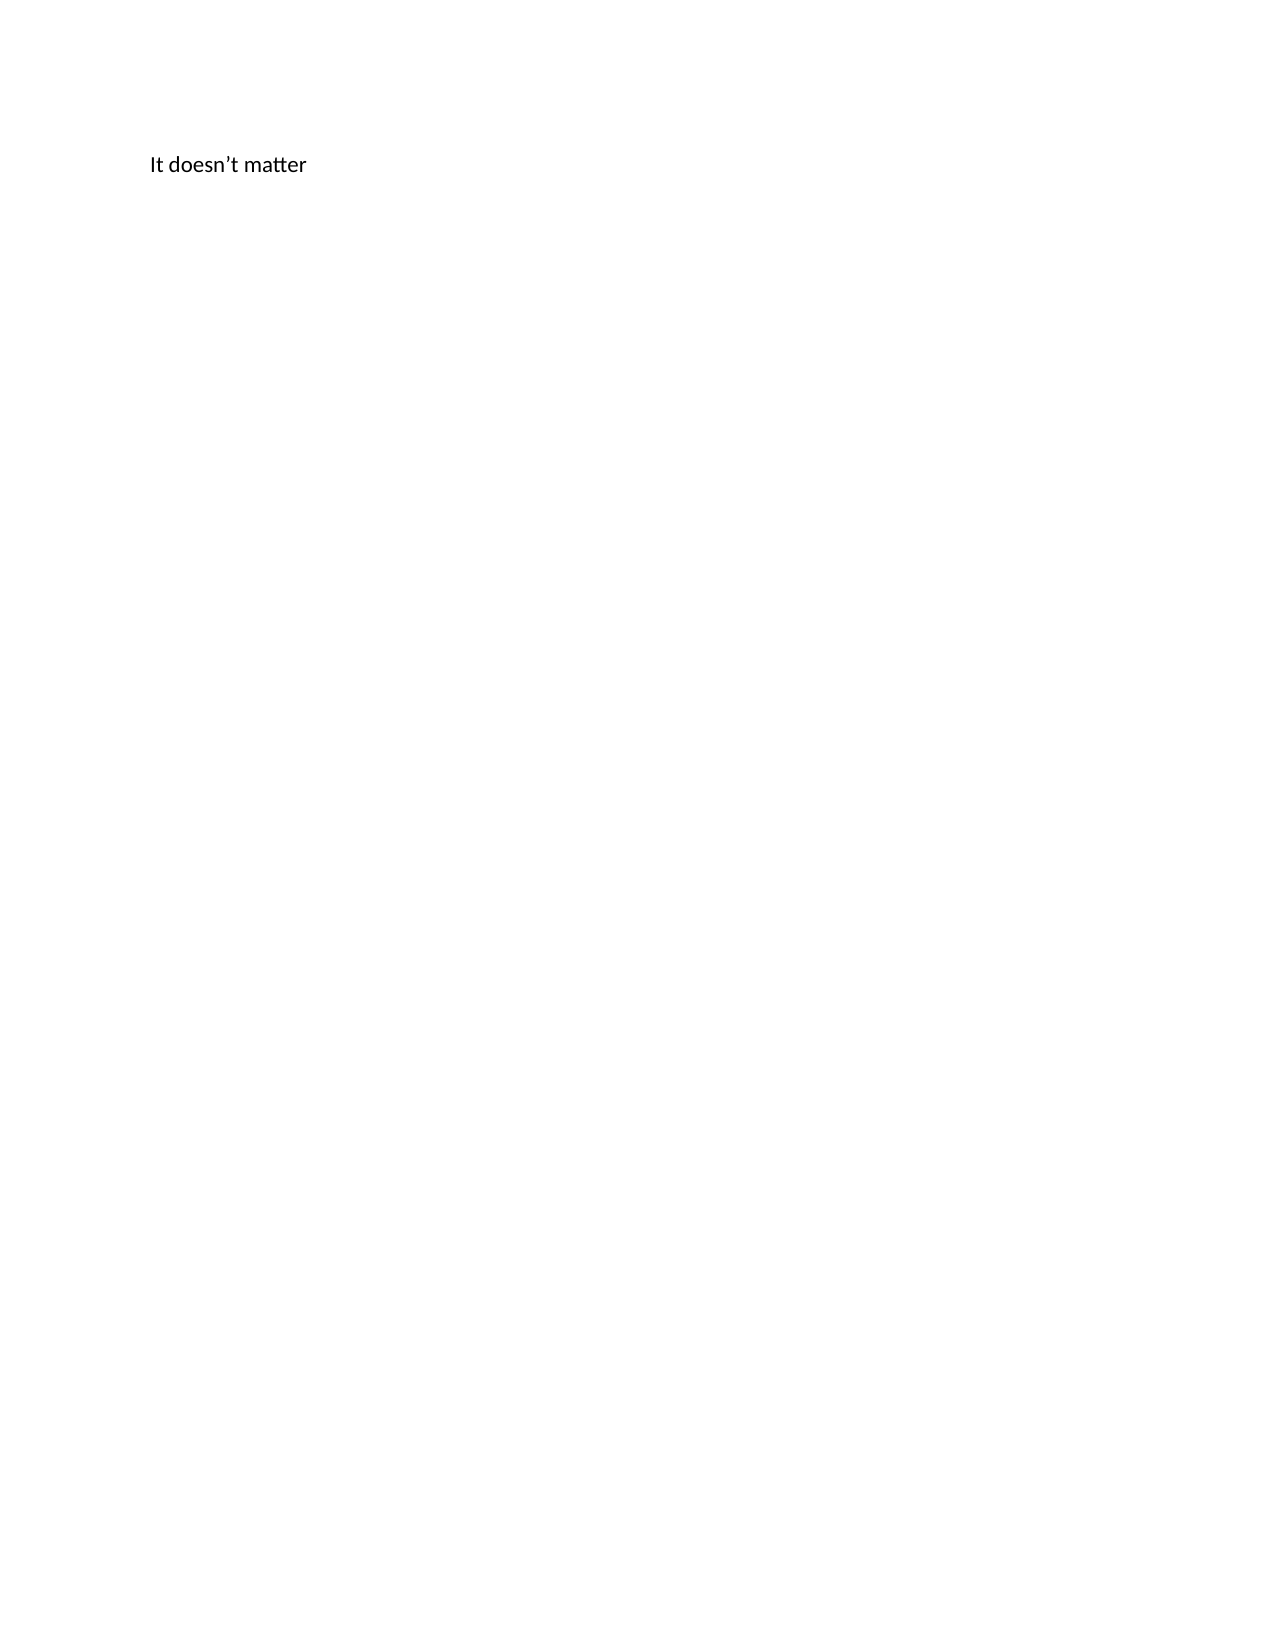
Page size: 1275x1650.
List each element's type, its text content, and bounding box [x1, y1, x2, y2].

text It doesn’t matter [150, 150, 1125, 178]
